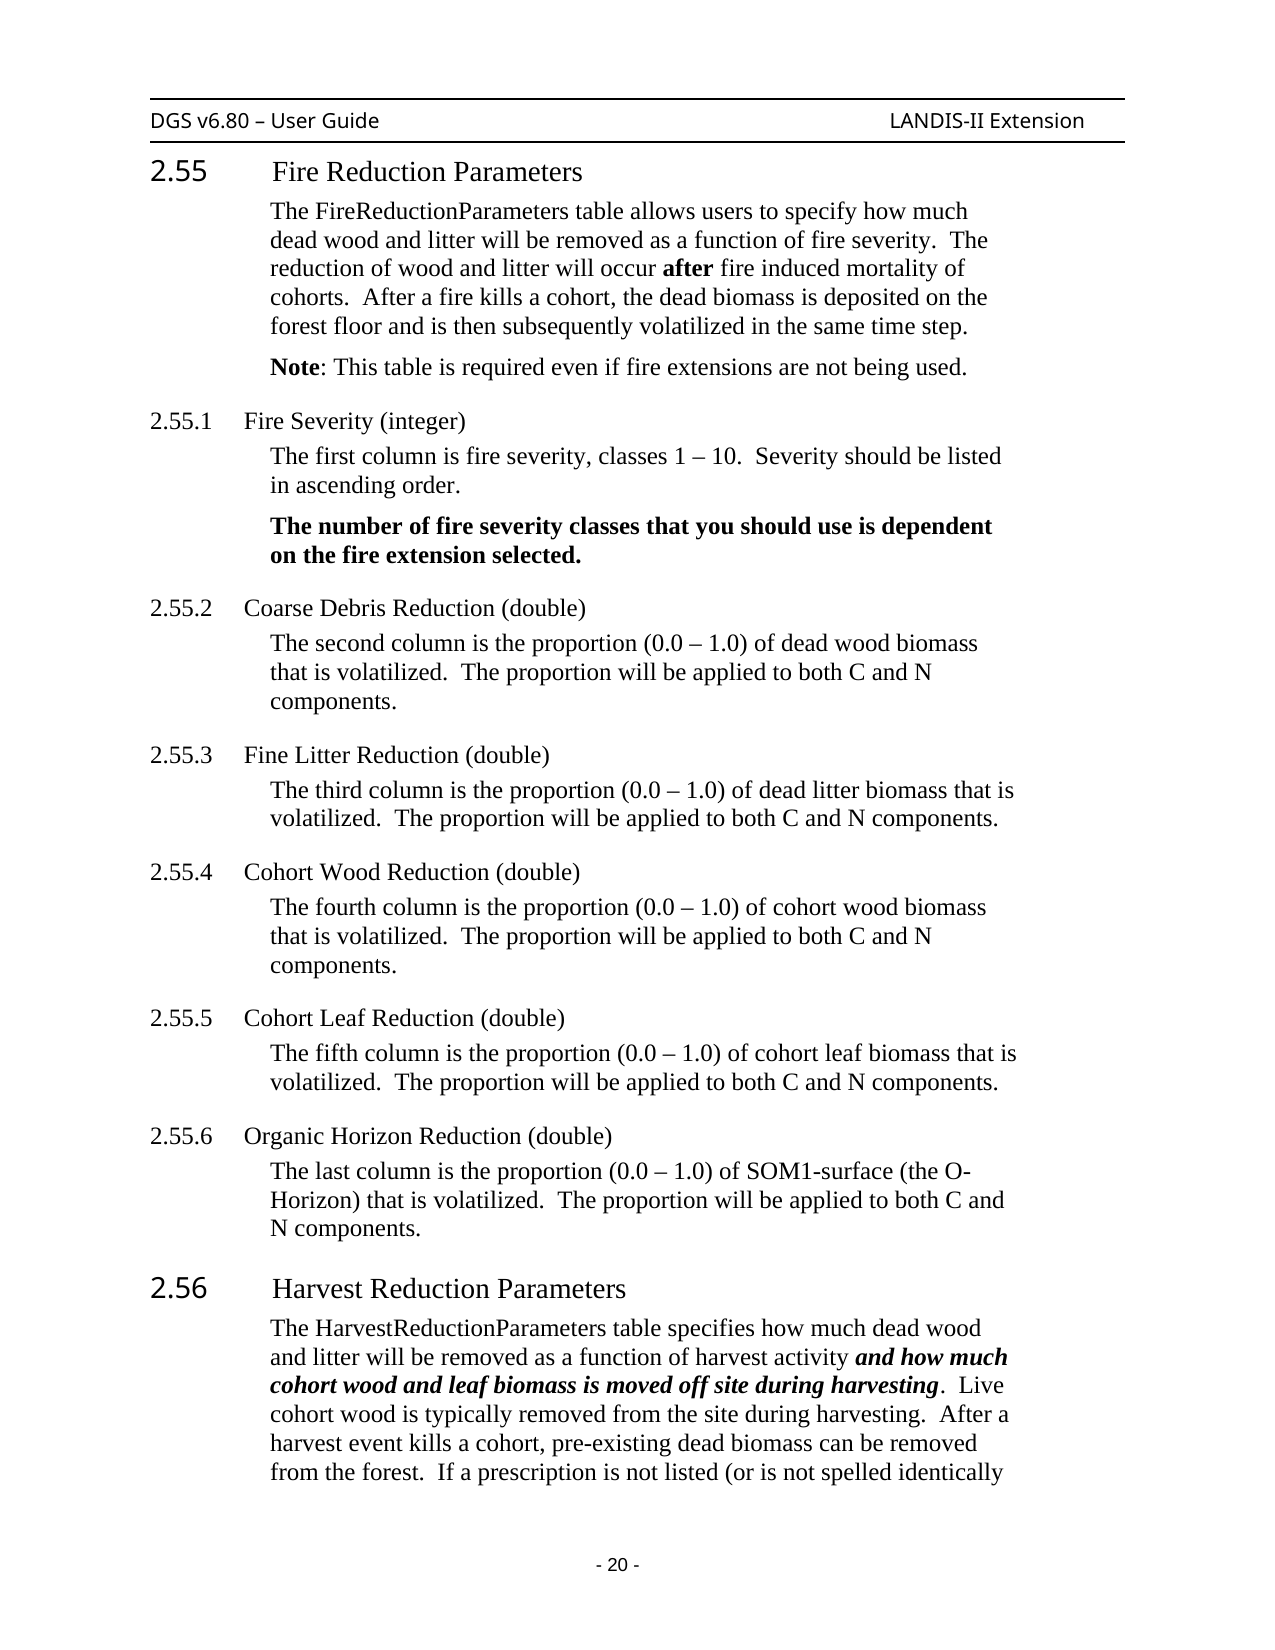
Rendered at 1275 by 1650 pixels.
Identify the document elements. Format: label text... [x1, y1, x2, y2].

text The fourth column is the proportion (0.0 – 1.0) of cohort wood biomass that is volatilized. The proportion will be applied to both C and N components. [270, 892, 1020, 978]
subtitle Harvest Reduction Parameters [150, 1267, 1125, 1307]
subtitle Fire Reduction Parameters [150, 150, 1125, 190]
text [270, 1313, 1020, 1486]
subtitle Cohort Wood Reduction (double) [150, 857, 1125, 886]
subtitle Fine Litter Reduction (double) [150, 740, 1125, 768]
text The second column is the proportion (0.0 – 1.0) of dead wood biomass that is volatilized. The proportion will be applied to both C and N components. [270, 628, 1020, 715]
text Note: This table is required even if fire extensions are not being used. [270, 352, 1020, 381]
text The fifth column is the proportion (0.0 – 1.0) of cohort leaf biomass that is volatilized. The proportion will be applied to both C and N components. [270, 1038, 1020, 1096]
subtitle Cohort Leaf Reduction (double) [150, 1003, 1125, 1032]
subtitle Fire Severity (integer) [150, 406, 1125, 435]
text The number of fire severity classes that you should use is dependent on the fire extension selected. [270, 511, 1020, 568]
text The last column is the proportion (0.0 – 1.0) of SOM1-surface (the O-Horizon) that is volatilized. The proportion will be applied to both C and N components. [270, 1156, 1020, 1242]
subtitle Organic Horizon Reduction (double) [150, 1121, 1125, 1150]
text The first column is fire severity, classes 1 – 10. Severity should be listed in ascending order. [270, 441, 1020, 498]
subtitle Coarse Debris Reduction (double) [150, 593, 1125, 622]
text The FireReductionParameters table allows users to specify how much dead wood and litter will be removed as a function of fire severity. The reduction of wood and litter will occur after fire induced mortality of cohorts. After a fire kills a cohort, the dead biomass is deposited on the forest floor and is then subsequently volatilized in the same time step. [270, 196, 1020, 340]
text The third column is the proportion (0.0 – 1.0) of dead litter biomass that is volatilized. The proportion will be applied to both C and N components. [270, 775, 1020, 832]
